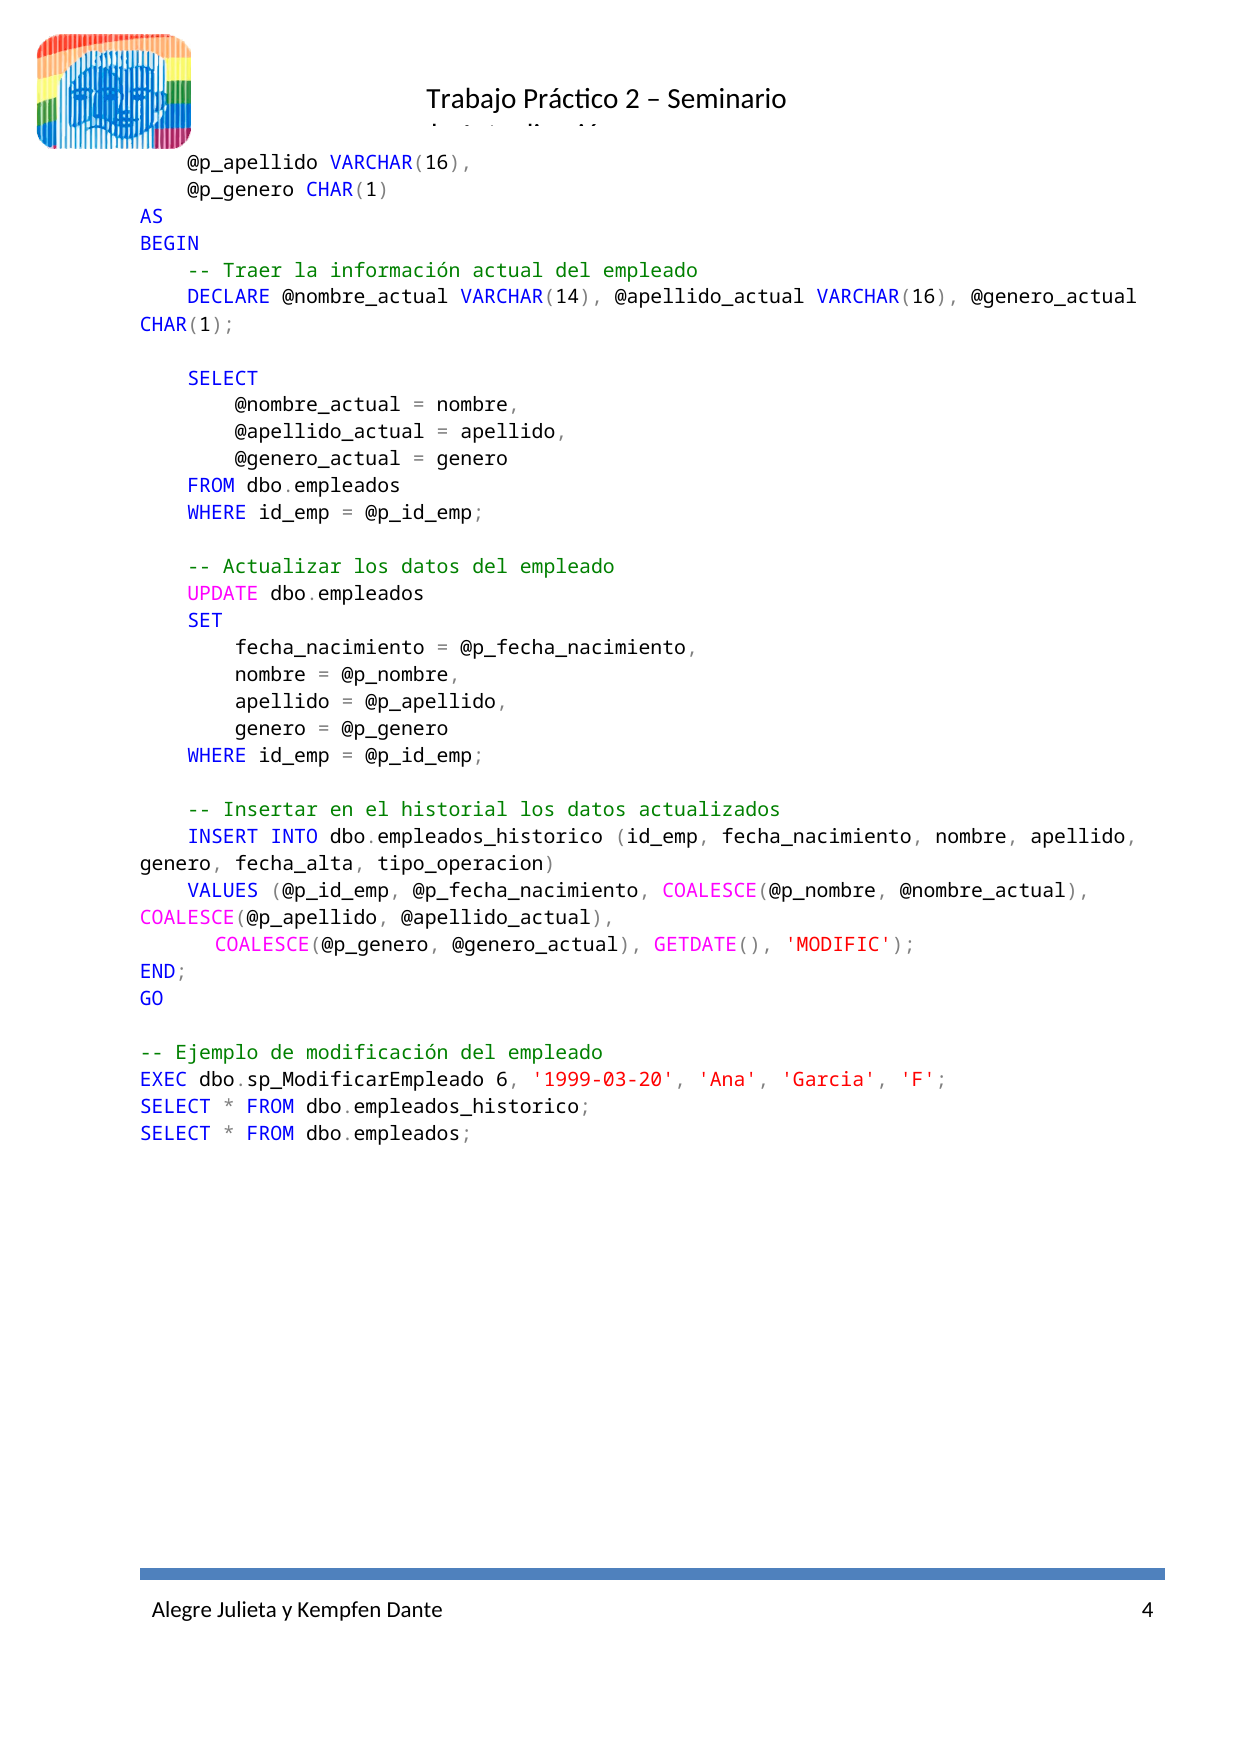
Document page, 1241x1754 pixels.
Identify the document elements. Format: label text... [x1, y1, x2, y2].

text WHERE id_emp = @p_id_emp; [139, 499, 1165, 526]
text fecha_nacimiento = @p_fecha_nacimiento, [139, 633, 1165, 661]
text INSERT INTO dbo.empleados_historico (id_emp, fecha_nacimiento, nombre, apellido, genero, fecha_alta, tipo_operacion) [139, 822, 1165, 876]
text @nombre_actual = nombre, [139, 391, 1165, 418]
text SET [139, 607, 1165, 633]
text SELECT [139, 364, 1165, 391]
picture [36, 34, 191, 149]
text SELECT * FROM dbo.empleados_historico; [139, 1092, 1165, 1119]
text DECLARE @nombre_actual VARCHAR(14), @apellido_actual VARCHAR(16), @genero_actual CHAR(1); [139, 283, 1165, 337]
text @p_genero CHAR(1) [139, 175, 1165, 202]
text -- Ejemplo de modificación del empleado [139, 1038, 1165, 1065]
text BEGIN [139, 229, 1165, 256]
text WHERE id_emp = @p_id_emp; [139, 741, 1165, 768]
text nombre = @p_nombre, [139, 661, 1165, 687]
text SELECT * FROM dbo.empleados; [139, 1119, 1031, 1146]
text FROM dbo.empleados [139, 472, 1165, 499]
text UPDATE dbo.empleados [139, 579, 1165, 607]
text VALUES (@p_id_emp, @p_fecha_nacimiento, COALESCE(@p_nombre, @nombre_actual), COALESCE(@p_apellido, @apellido_actual), [139, 876, 1165, 930]
text apellido = @p_apellido, [139, 687, 1165, 714]
text AS [139, 202, 1165, 229]
text GO [139, 984, 1165, 1011]
text -- Insertar en el historial los datos actualizados [139, 795, 1165, 822]
text @apellido_actual = apellido, [139, 418, 1165, 445]
text EXEC dbo.sp_ModificarEmpleado 6, '1999-03-20', 'Ana', 'Garcia', 'F'; [139, 1065, 1165, 1092]
text COALESCE(@p_genero, @genero_actual), GETDATE(), 'MODIFIC'); [139, 930, 1165, 957]
text -- Traer la información actual del empleado [139, 256, 1165, 283]
text genero = @p_genero [139, 714, 1165, 741]
text -- Actualizar los datos del empleado [139, 553, 1165, 579]
text END; [139, 957, 1165, 984]
text @p_apellido VARCHAR(16), [139, 148, 1165, 175]
text @genero_actual = genero [139, 445, 1165, 472]
